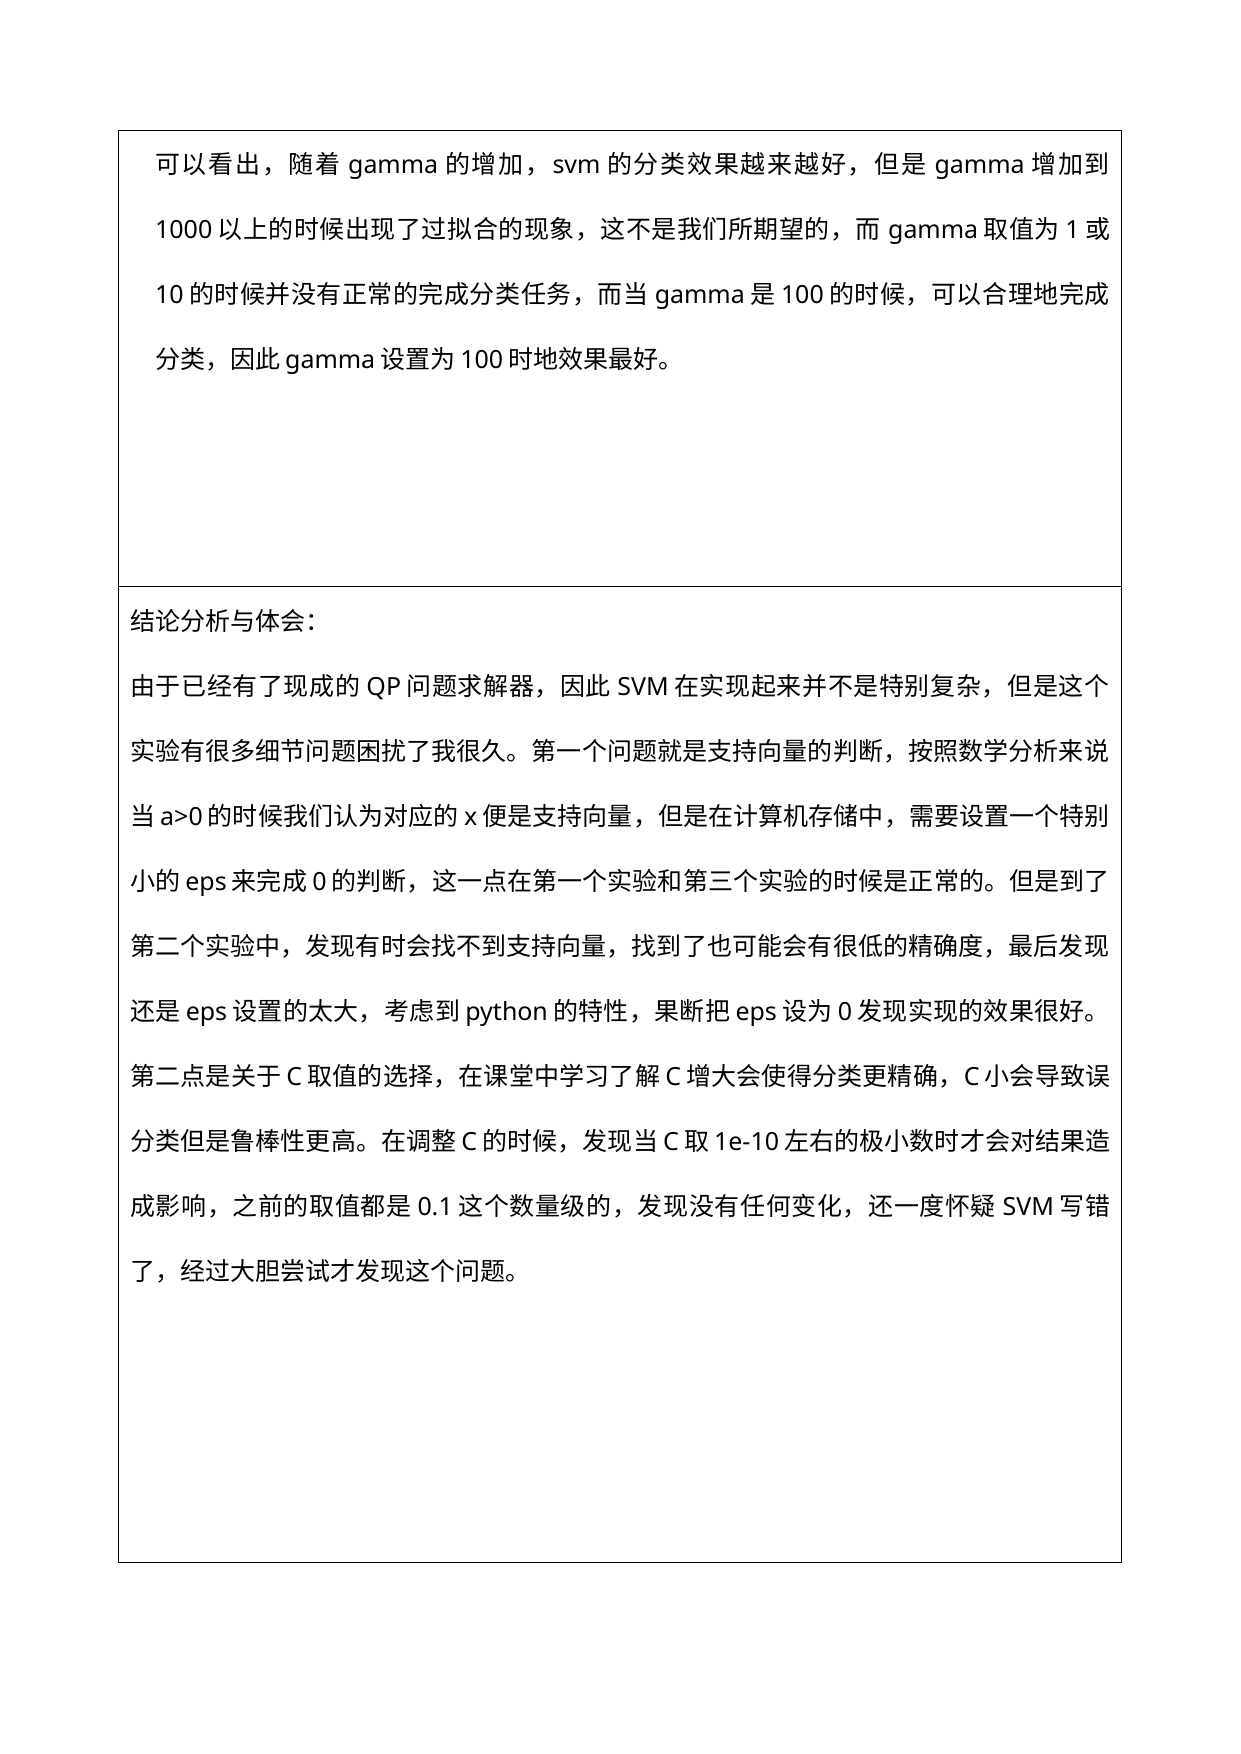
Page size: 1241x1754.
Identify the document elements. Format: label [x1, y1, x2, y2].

table_cell [119, 587, 1121, 1562]
table_cell [119, 131, 1121, 586]
